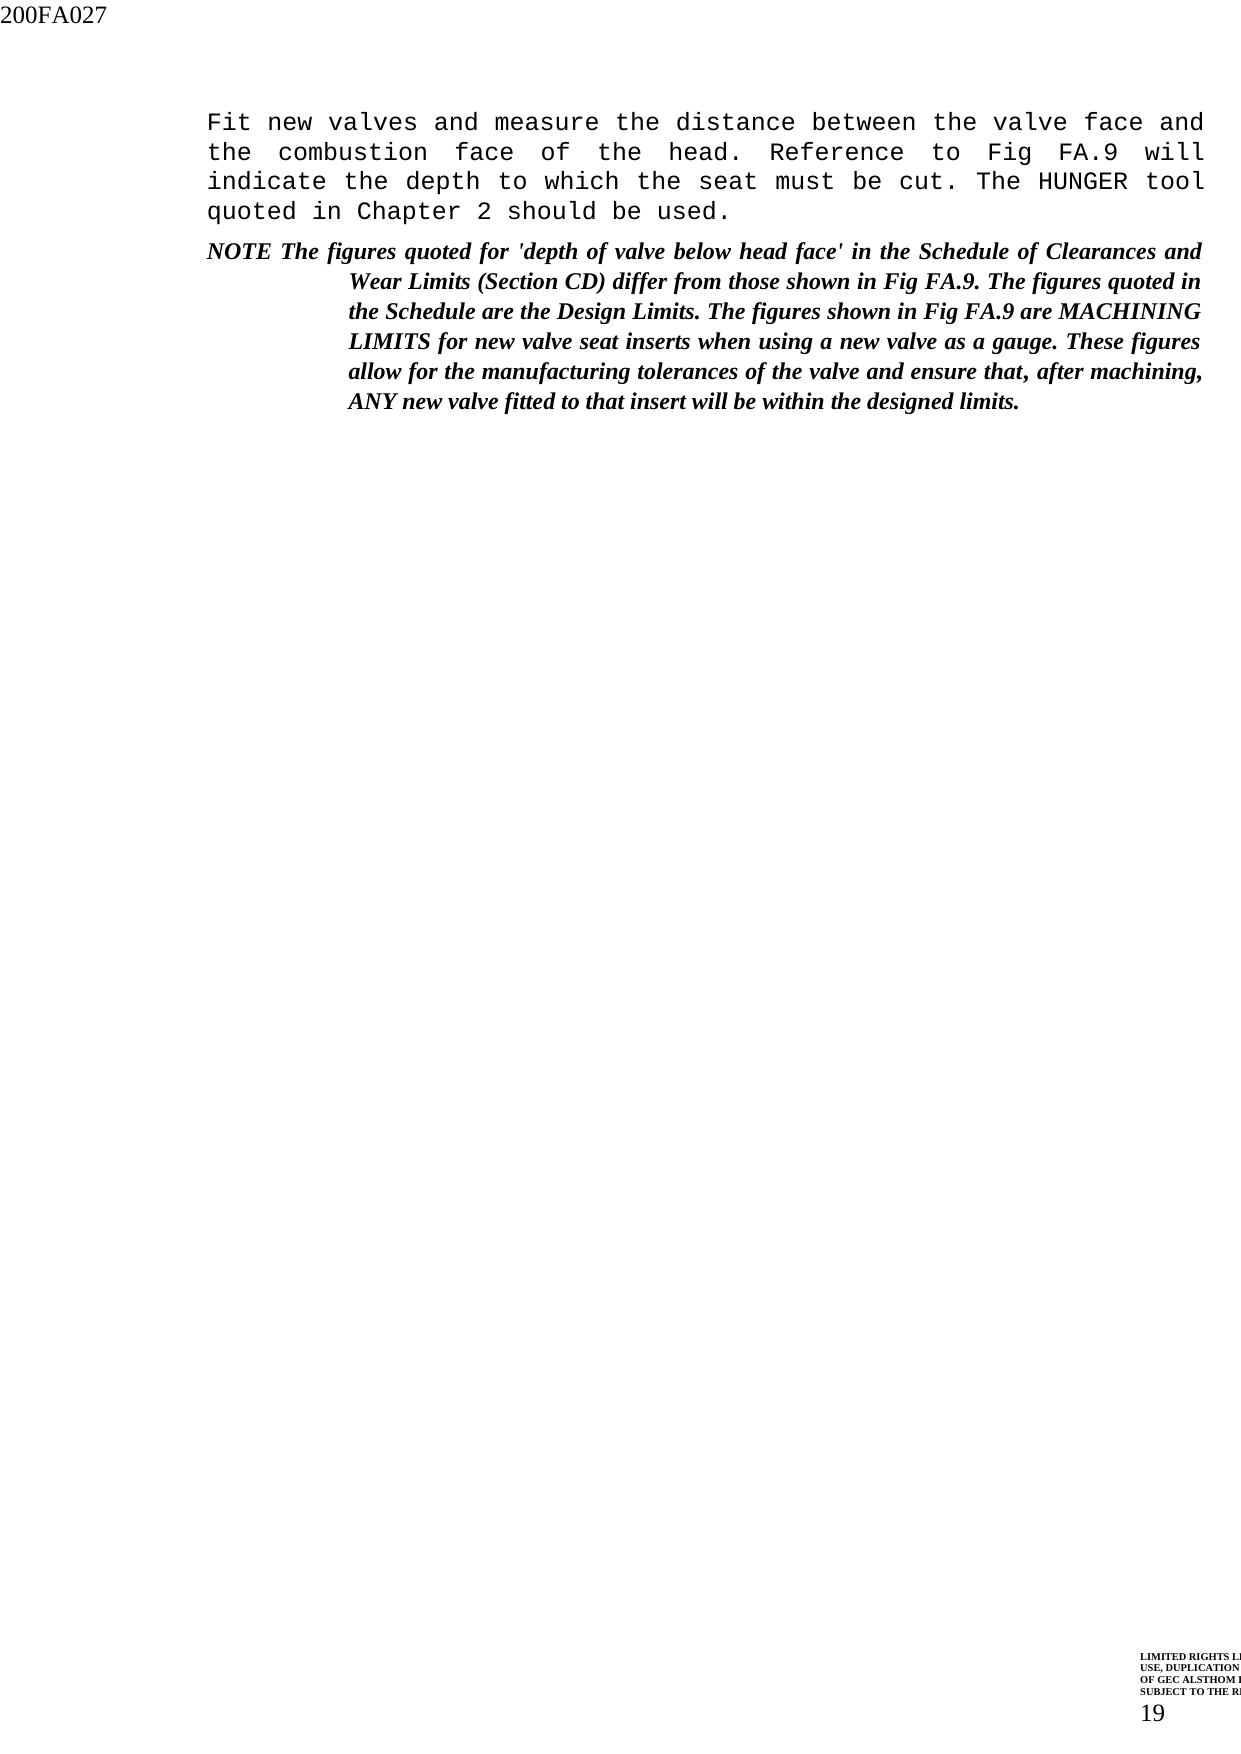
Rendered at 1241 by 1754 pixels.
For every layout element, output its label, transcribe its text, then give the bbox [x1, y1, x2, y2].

text NOTE The figures quoted for 'depth of valve below head face' in the Schedule of Clearances and Wear Limits (Section CD) differ from those shown in Fig FA.9. The figures quoted in the Schedule are the Design Limits. The figures shown in Fig FA.9 are MACHINING LIMITS for new valve seat inserts when using a new valve as a gauge. These figures allow for the manufacturing tolerances of the valve and ensure that, after machining, ANY new valve fitted to that insert will be within the designed limits. [207, 236, 1205, 416]
text Fit new valves and measure the distance between the valve face and the combustion face of the head. Reference to Fig FA.9 will indicate the depth to which the seat must be cut. The HUNGER tool quoted in Chapter 2 should be used. [207, 106, 1205, 226]
